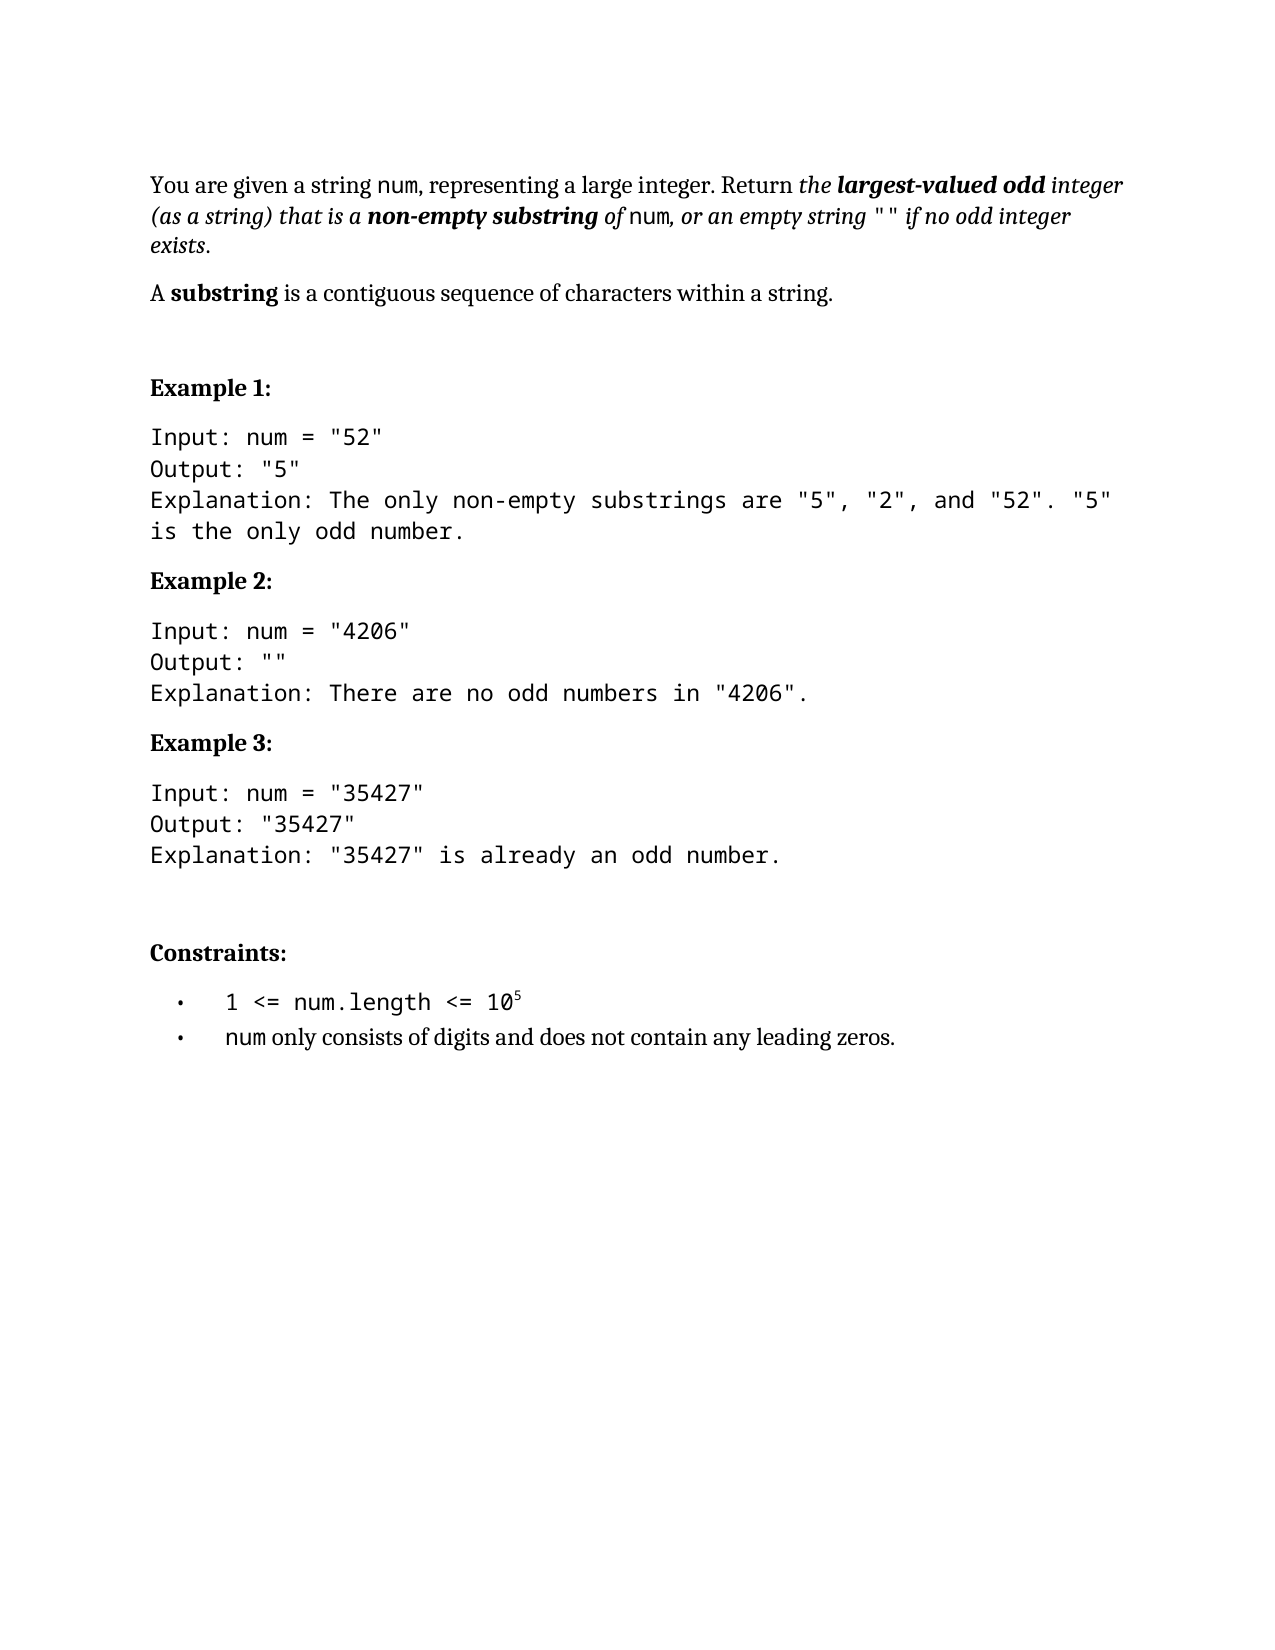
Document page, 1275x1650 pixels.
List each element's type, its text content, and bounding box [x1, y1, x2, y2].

text A substring is a contiguous sequence of characters within a string. [150, 279, 1125, 307]
text Example 2: [150, 567, 1125, 596]
text Input: num = "4206" Output: "" Explanation: There are no odd numbers in "4206". [150, 614, 1125, 708]
list num only consists of digits and does not contain any leading zeros. [175, 1021, 1125, 1052]
list 1 <= num.length <= 105 [175, 986, 1125, 1017]
text You are given a string num, representing a large integer. Return the largest-valued odd integer (as a string) that is a non-empty substring of num, or an empty string "" if no odd integer exists. [150, 169, 1125, 260]
text Input: num = "35427" Output: "35427" Explanation: "35427" is already an odd number. [150, 777, 1125, 870]
text Example 3: [150, 729, 1125, 758]
text Input: num = "52" Output: "5" Explanation: The only non-empty substrings are "5", "2", and "52". "5" is the only odd number. [150, 421, 1125, 546]
text Constraints: [150, 939, 1125, 967]
text Example 1: [150, 374, 1125, 402]
